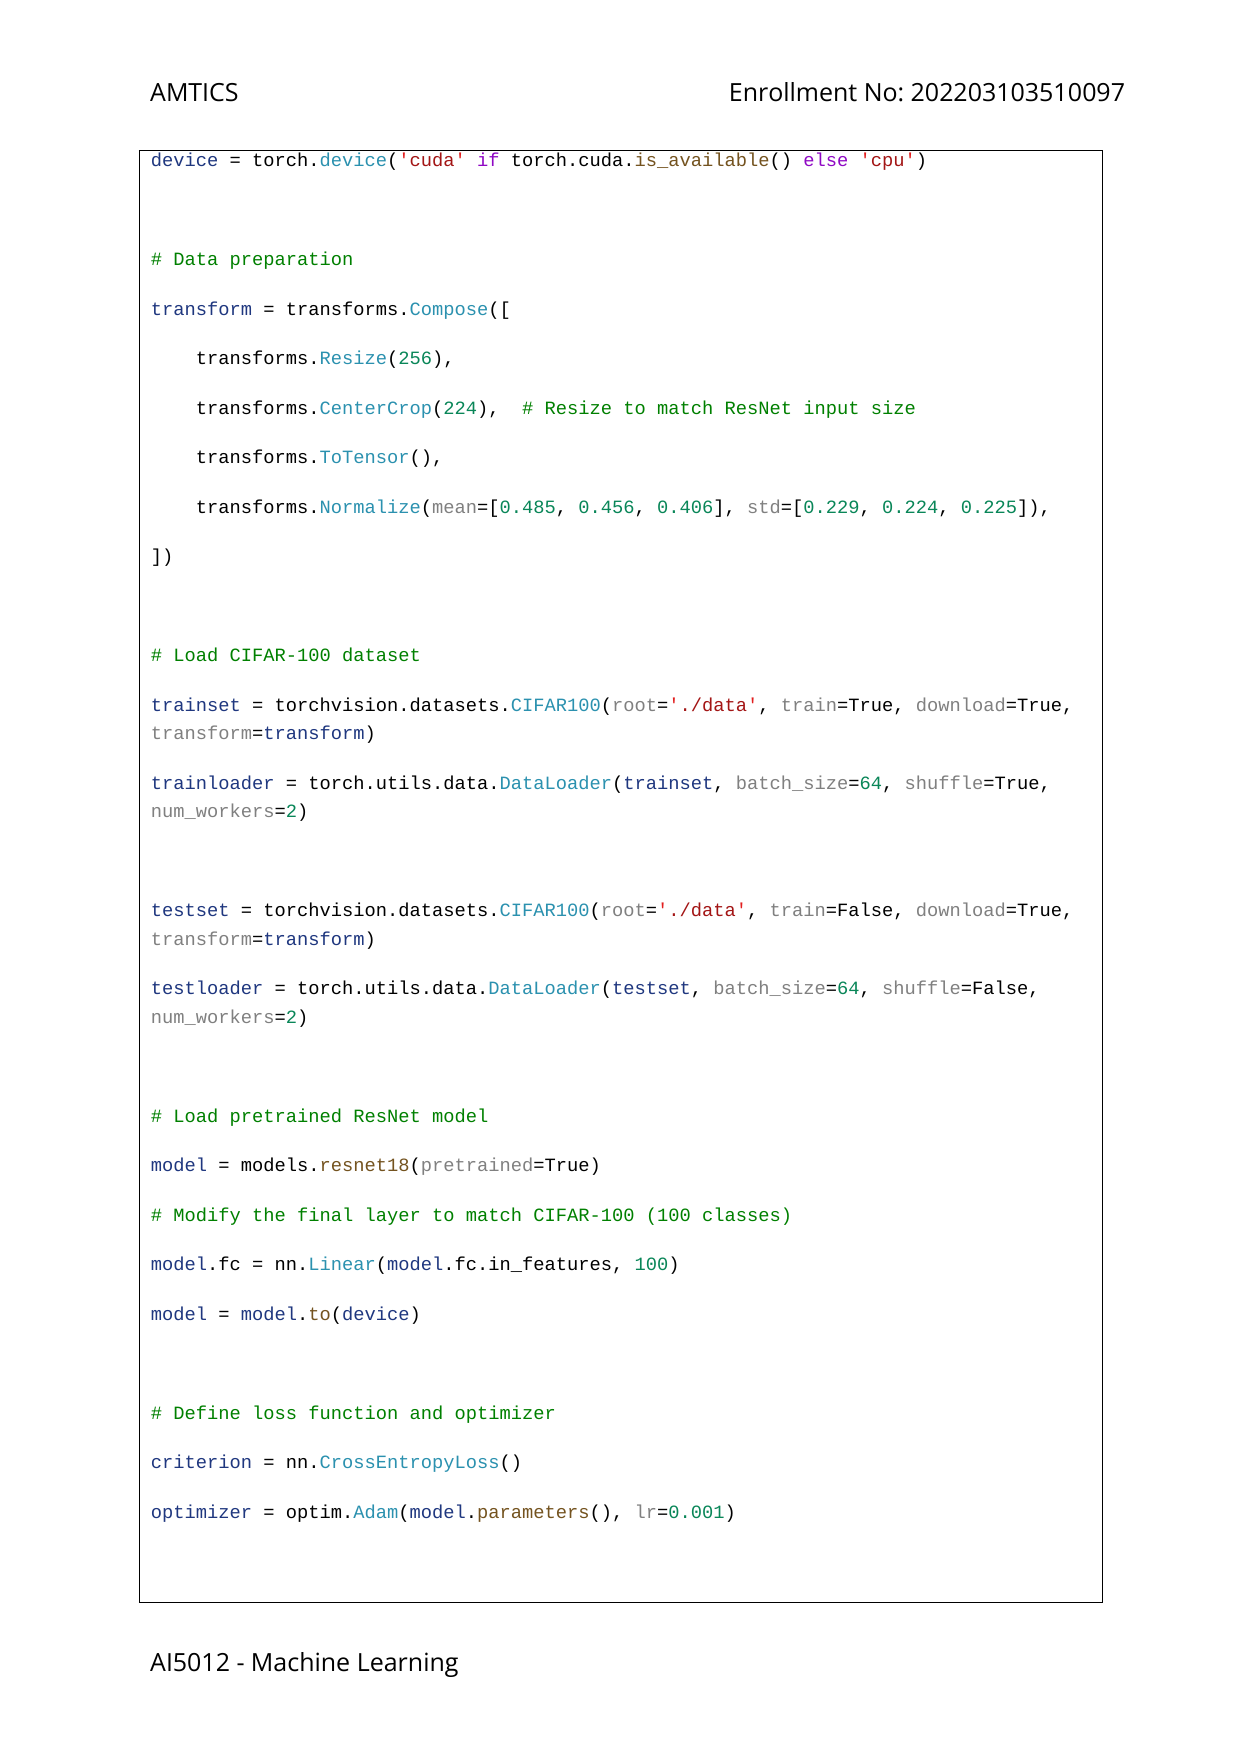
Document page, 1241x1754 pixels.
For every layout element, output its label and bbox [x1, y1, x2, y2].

table_header [140, 151, 1102, 1602]
